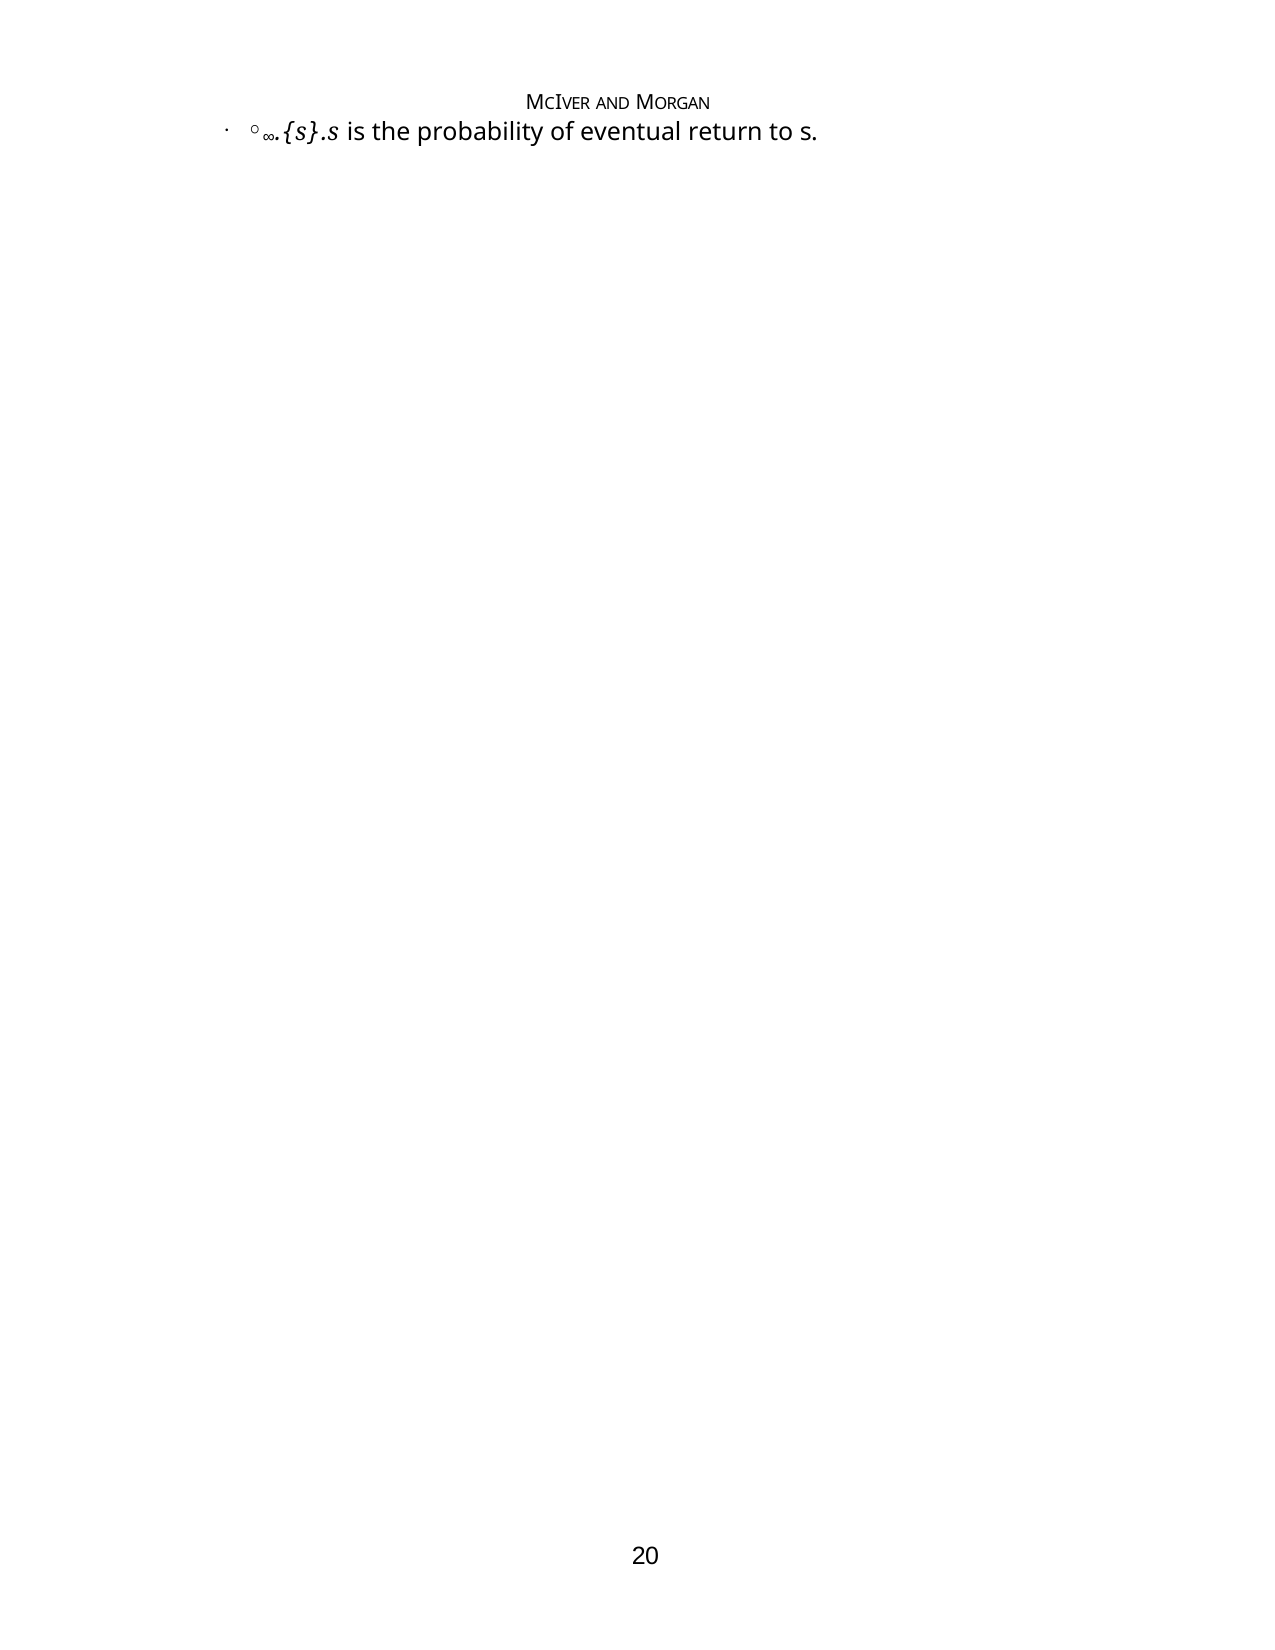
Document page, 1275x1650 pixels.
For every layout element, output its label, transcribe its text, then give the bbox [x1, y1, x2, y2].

list ◦∞.{s}.s is the probability of eventual return to s. [225, 112, 1096, 147]
